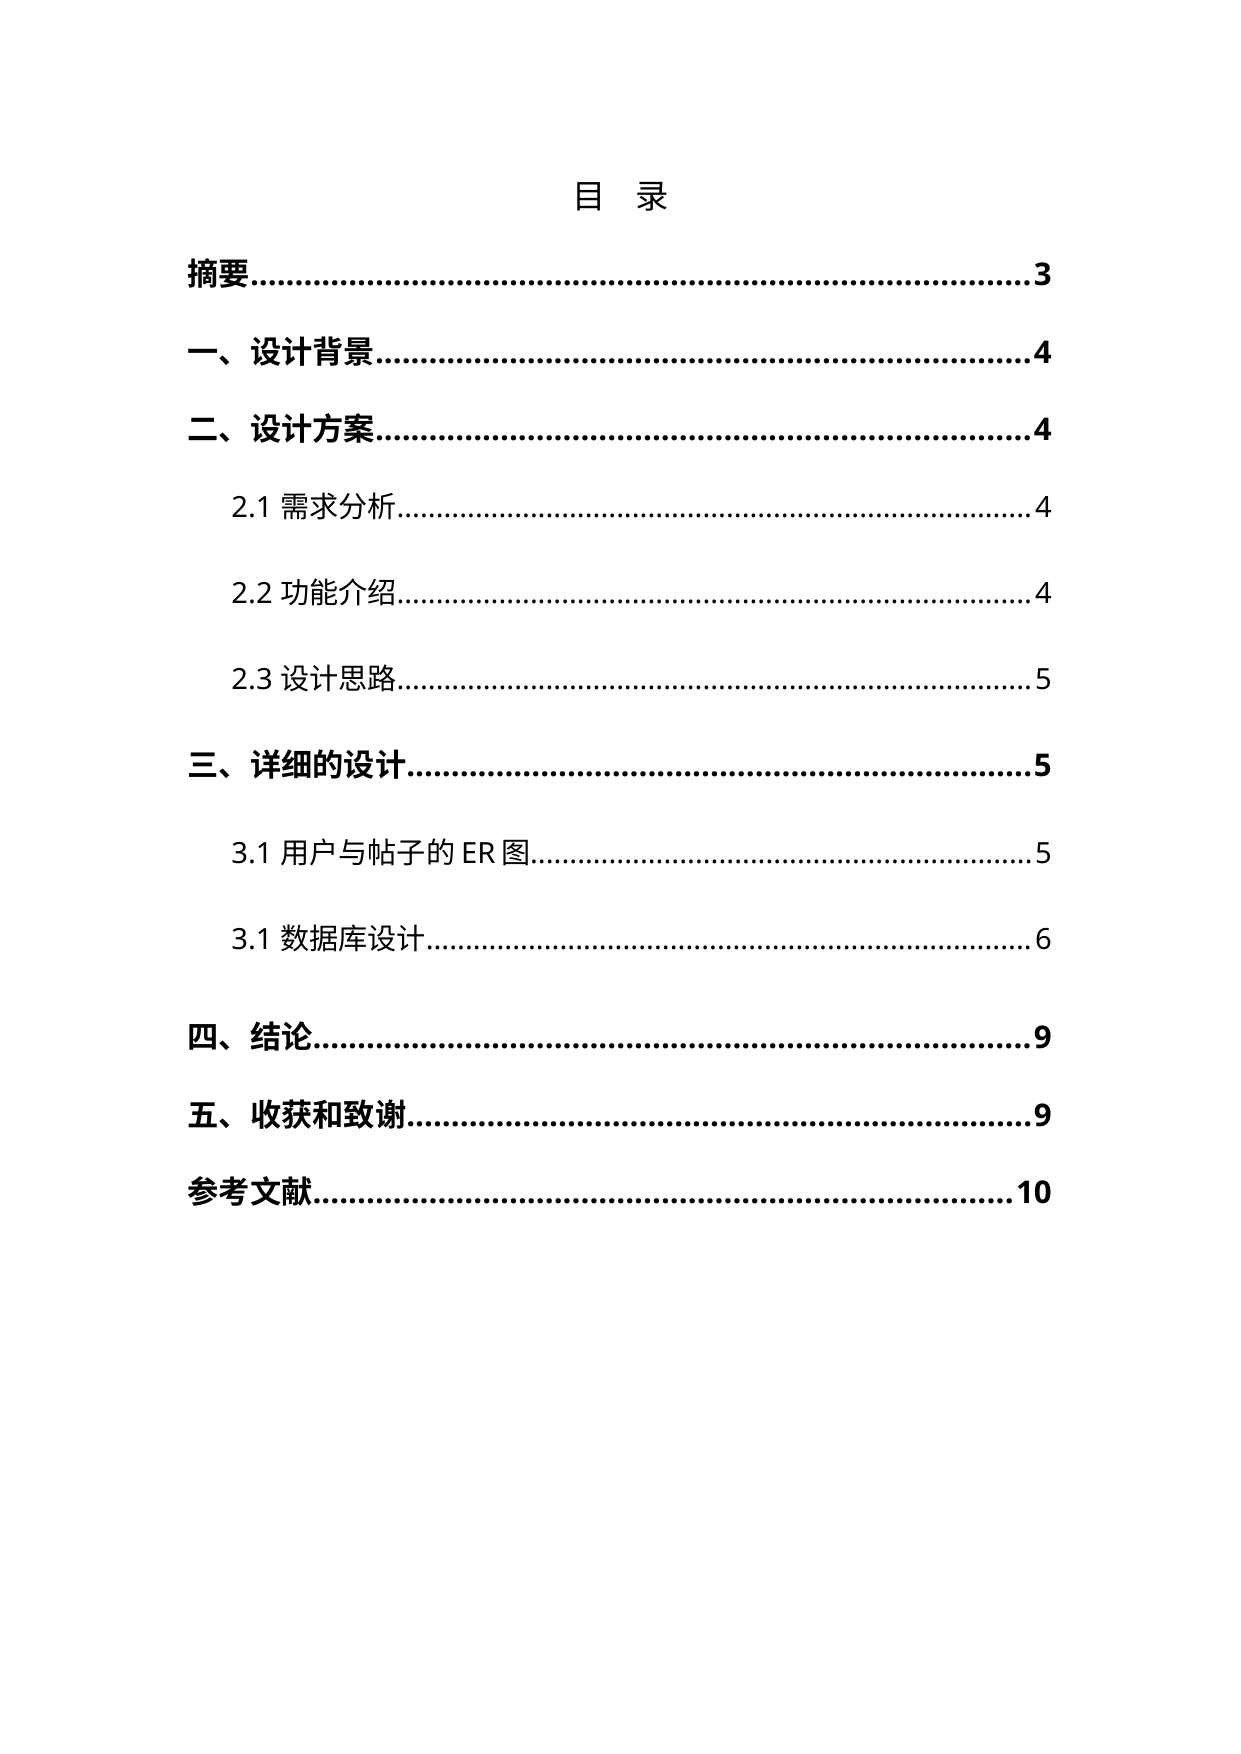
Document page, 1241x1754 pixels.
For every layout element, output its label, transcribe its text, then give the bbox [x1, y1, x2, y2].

text 五、收获和致谢 9 [187, 1080, 1053, 1145]
text 3.1 用户与帖子的ER图 5 [231, 818, 1053, 883]
text 2.2 功能介绍 4 [231, 558, 1053, 623]
text 摘要 3 [187, 239, 1053, 304]
text 二、设计方案 4 [187, 394, 1053, 459]
text 三、详细的设计 5 [187, 730, 1053, 795]
text 3.1 数据库设计 6 [231, 904, 1053, 969]
text 2.3 设计思路 5 [231, 644, 1053, 709]
text 一、设计背景 4 [187, 317, 1053, 382]
text 参考文献 10 [187, 1158, 1053, 1223]
text 四、结论 9 [187, 1003, 1053, 1068]
text 2.1 需求分析 4 [231, 472, 1053, 537]
text 目 录 [187, 162, 1053, 227]
